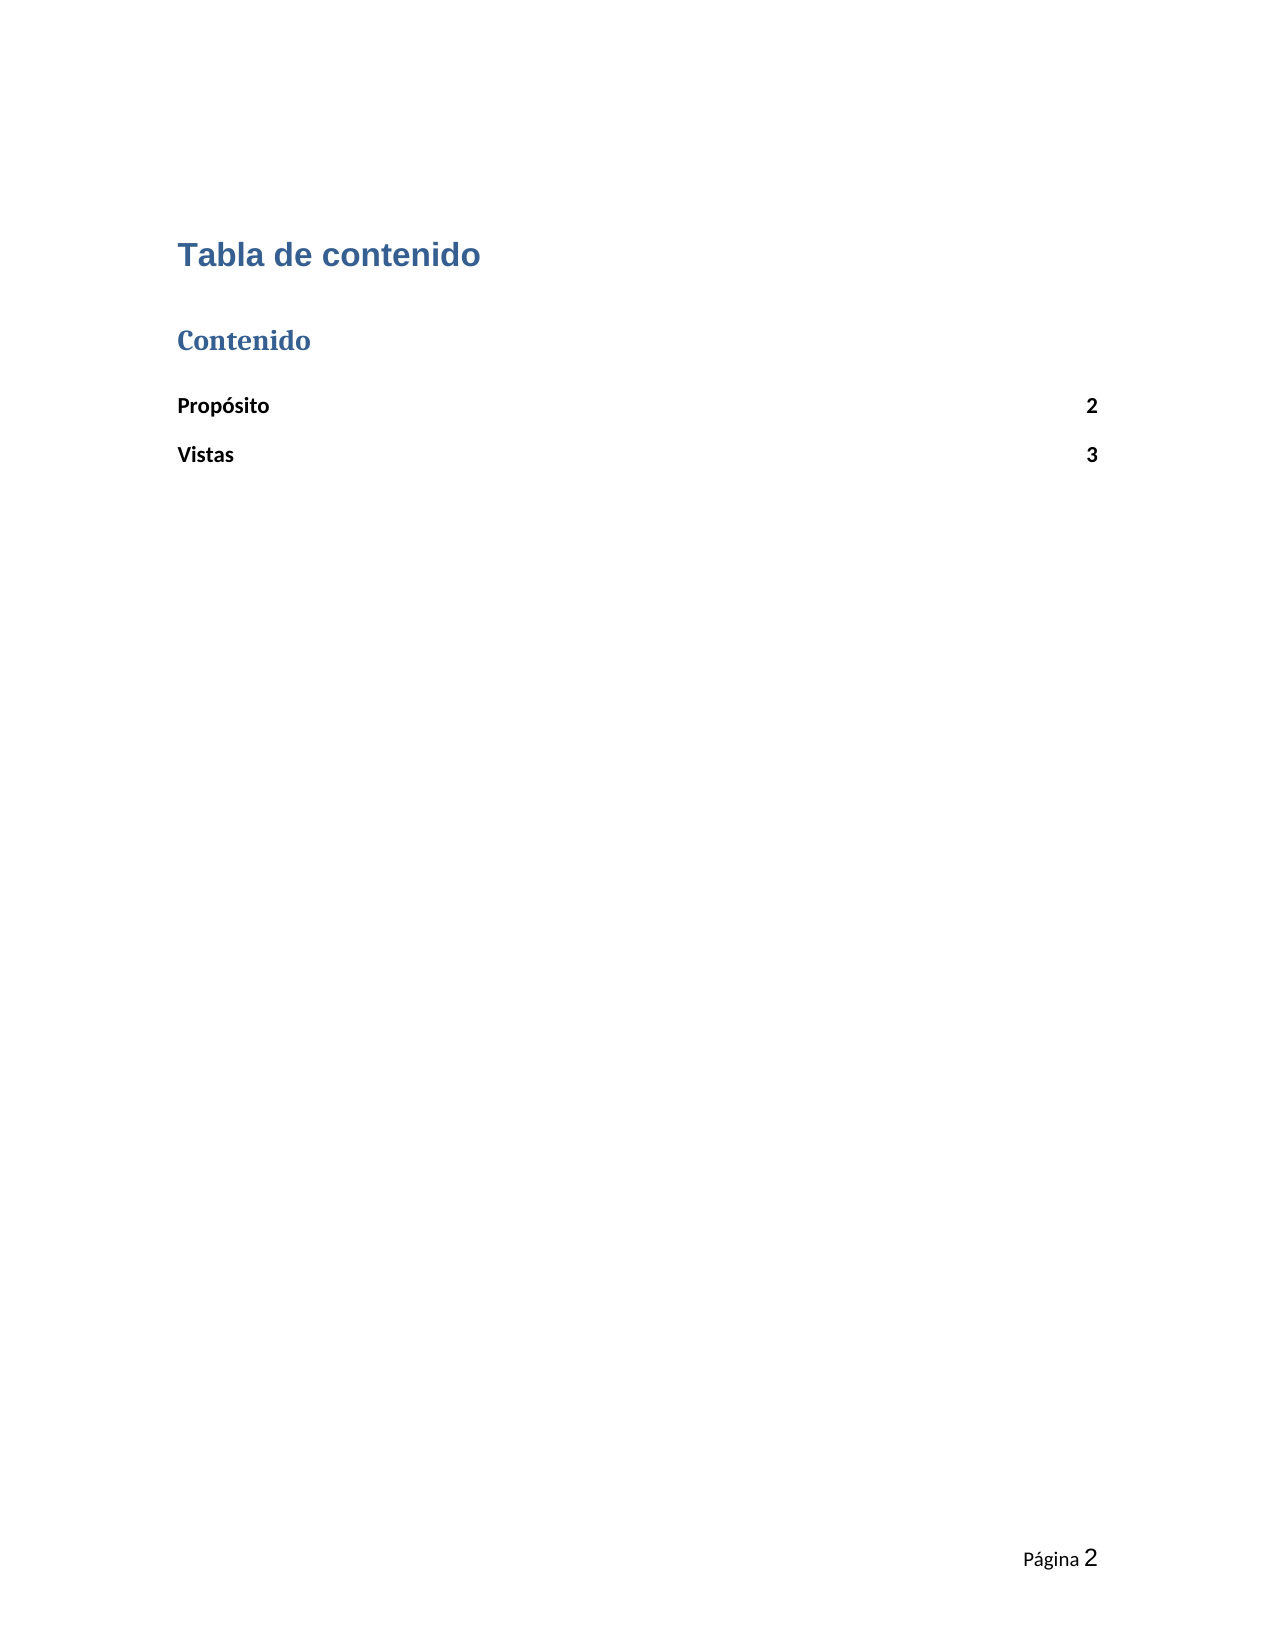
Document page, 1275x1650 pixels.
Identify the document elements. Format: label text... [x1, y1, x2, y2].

text Tabla de contenido [177, 236, 1098, 274]
text Contenido [177, 324, 1098, 357]
